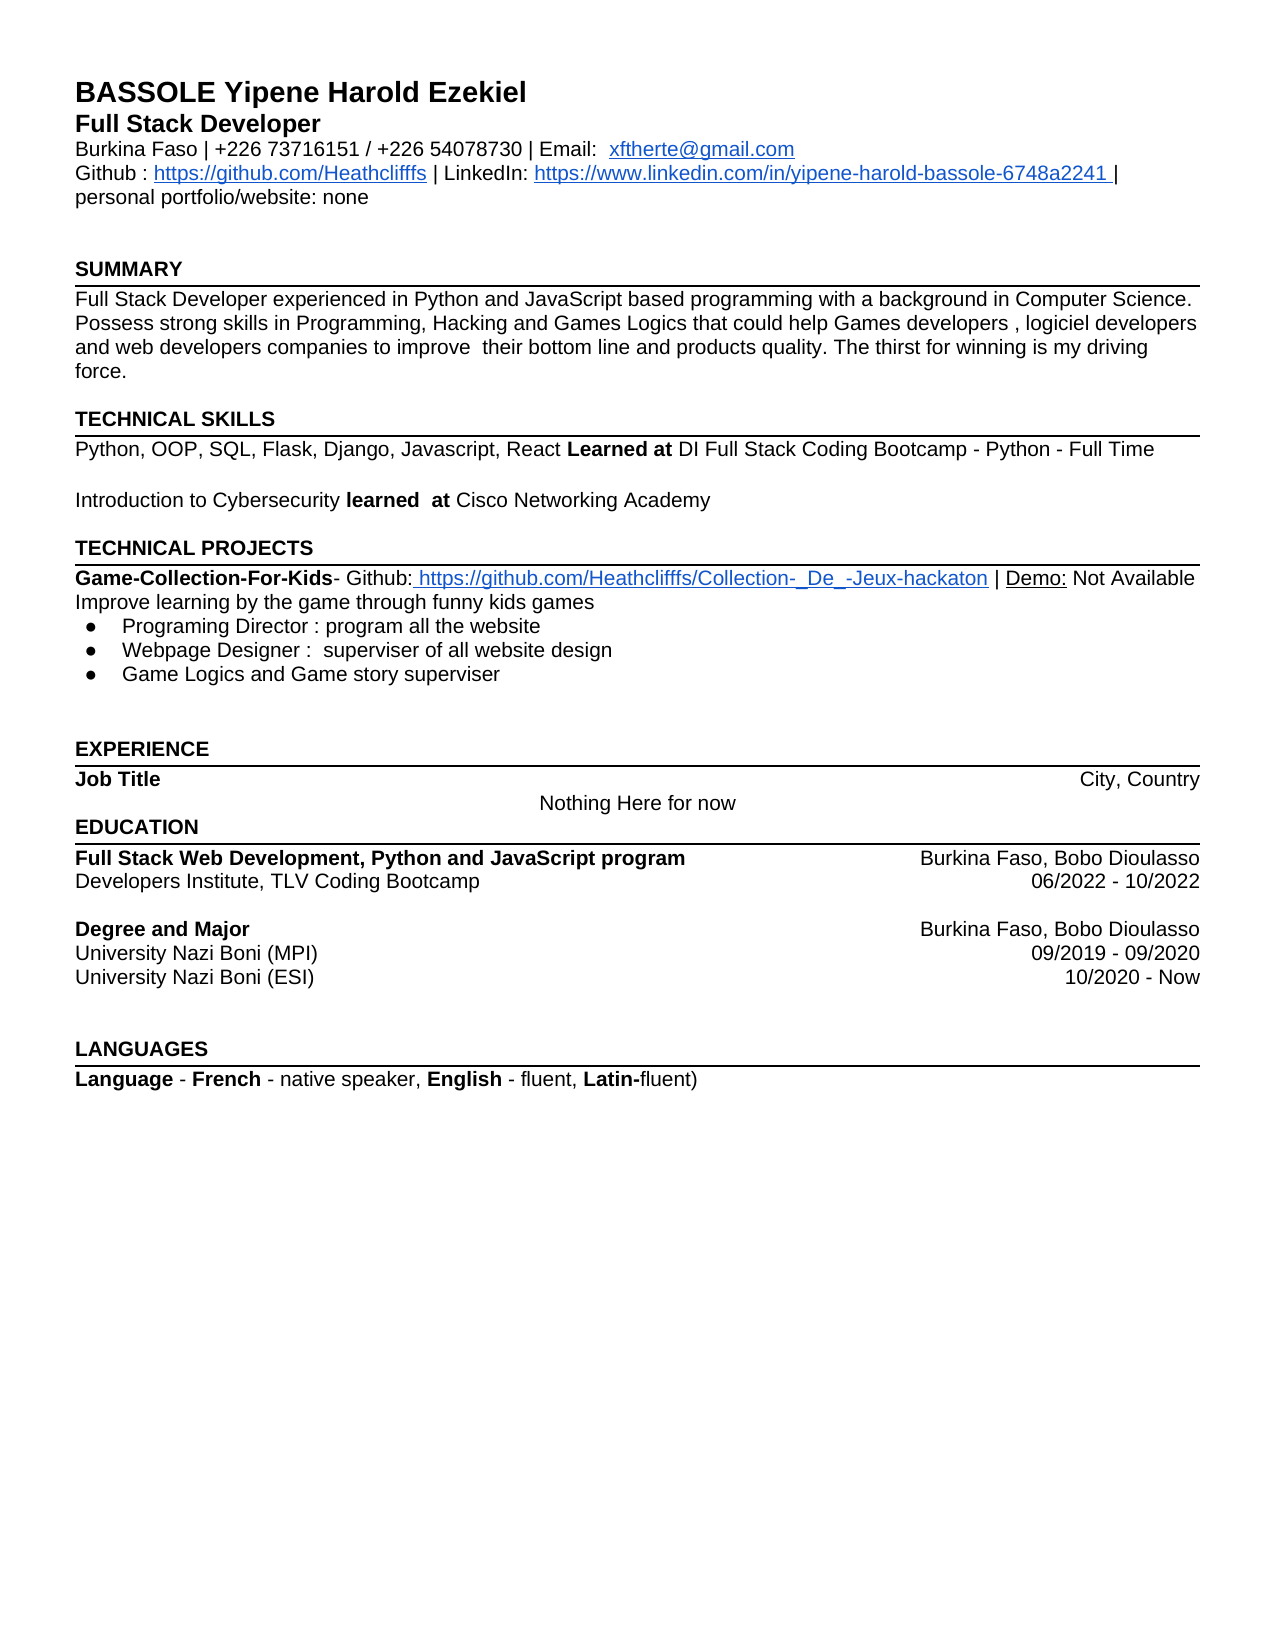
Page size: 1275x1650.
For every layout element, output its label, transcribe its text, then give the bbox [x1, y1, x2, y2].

text Full Stack Developer experienced in Python and JavaScript based programming with a background in Computer Science. Possess strong skills in Programming, Hacking and Games Logics that could help Games developers , logiciel developers and web developers companies to improve their bottom line and products quality. The thirst for winning is my driving force. [75, 287, 1200, 383]
text TECHNICAL SKILLS [75, 407, 1200, 435]
text SUMMARY [75, 257, 1200, 285]
text Github : https://github.com/Heathclifffs | LinkedIn: https://www.linkedin.com/in/yipene-harold-bassole-6748a2241 | personal portfolio/website: none [75, 161, 1200, 209]
text Game-Collection-For-Kids- Github: https://github.com/Heathclifffs/Collection-_De_-Jeux-hackaton | Demo: Not Available [75, 566, 1200, 590]
text Full Stack Developer [75, 108, 1200, 137]
text Nothing Here for now [75, 791, 1200, 815]
text Improve learning by the game through funny kids games [75, 590, 1200, 614]
text Degree and Major Burkina Faso, Bobo Dioulasso [75, 917, 1200, 941]
text Introduction to Cybersecurity learned at Cisco Networking Academy [75, 488, 1200, 512]
text Job Title City, Country [75, 767, 1200, 791]
text University Nazi Boni (ESI) 10/2020 - Now [75, 965, 1200, 989]
list Webpage Designer : superviser of all website design [84, 638, 1200, 662]
text Full Stack Web Development, Python and JavaScript program Burkina Faso, Bobo Dioulasso [75, 845, 1200, 869]
text University Nazi Boni (MPI) 09/2019 - 09/2020 [75, 941, 1200, 965]
text EDUCATION [75, 815, 1200, 843]
text Python, OOP, SQL, Flask, Django, Javascript, React Learned at DI Full Stack Coding Bootcamp - Python - Full Time [75, 437, 1200, 461]
text BASSOLE Yipene Harold Ezekiel [75, 75, 1200, 108]
text EXPERIENCE [75, 737, 1200, 765]
list Game Logics and Game story superviser [84, 662, 1200, 686]
text Developers Institute, TLV Coding Bootcamp 06/2022 - 10/2022 [75, 869, 1200, 893]
text TECHNICAL PROJECTS [75, 536, 1200, 564]
list Programing Director : program all the website [84, 614, 1200, 638]
text Language - French - native speaker, English - fluent, Latin-fluent) [75, 1067, 1200, 1091]
text Burkina Faso | +226 73716151 / +226 54078730 | Email: xftherte@gmail.com [75, 137, 1200, 161]
text LANGUAGES [75, 1037, 1200, 1065]
